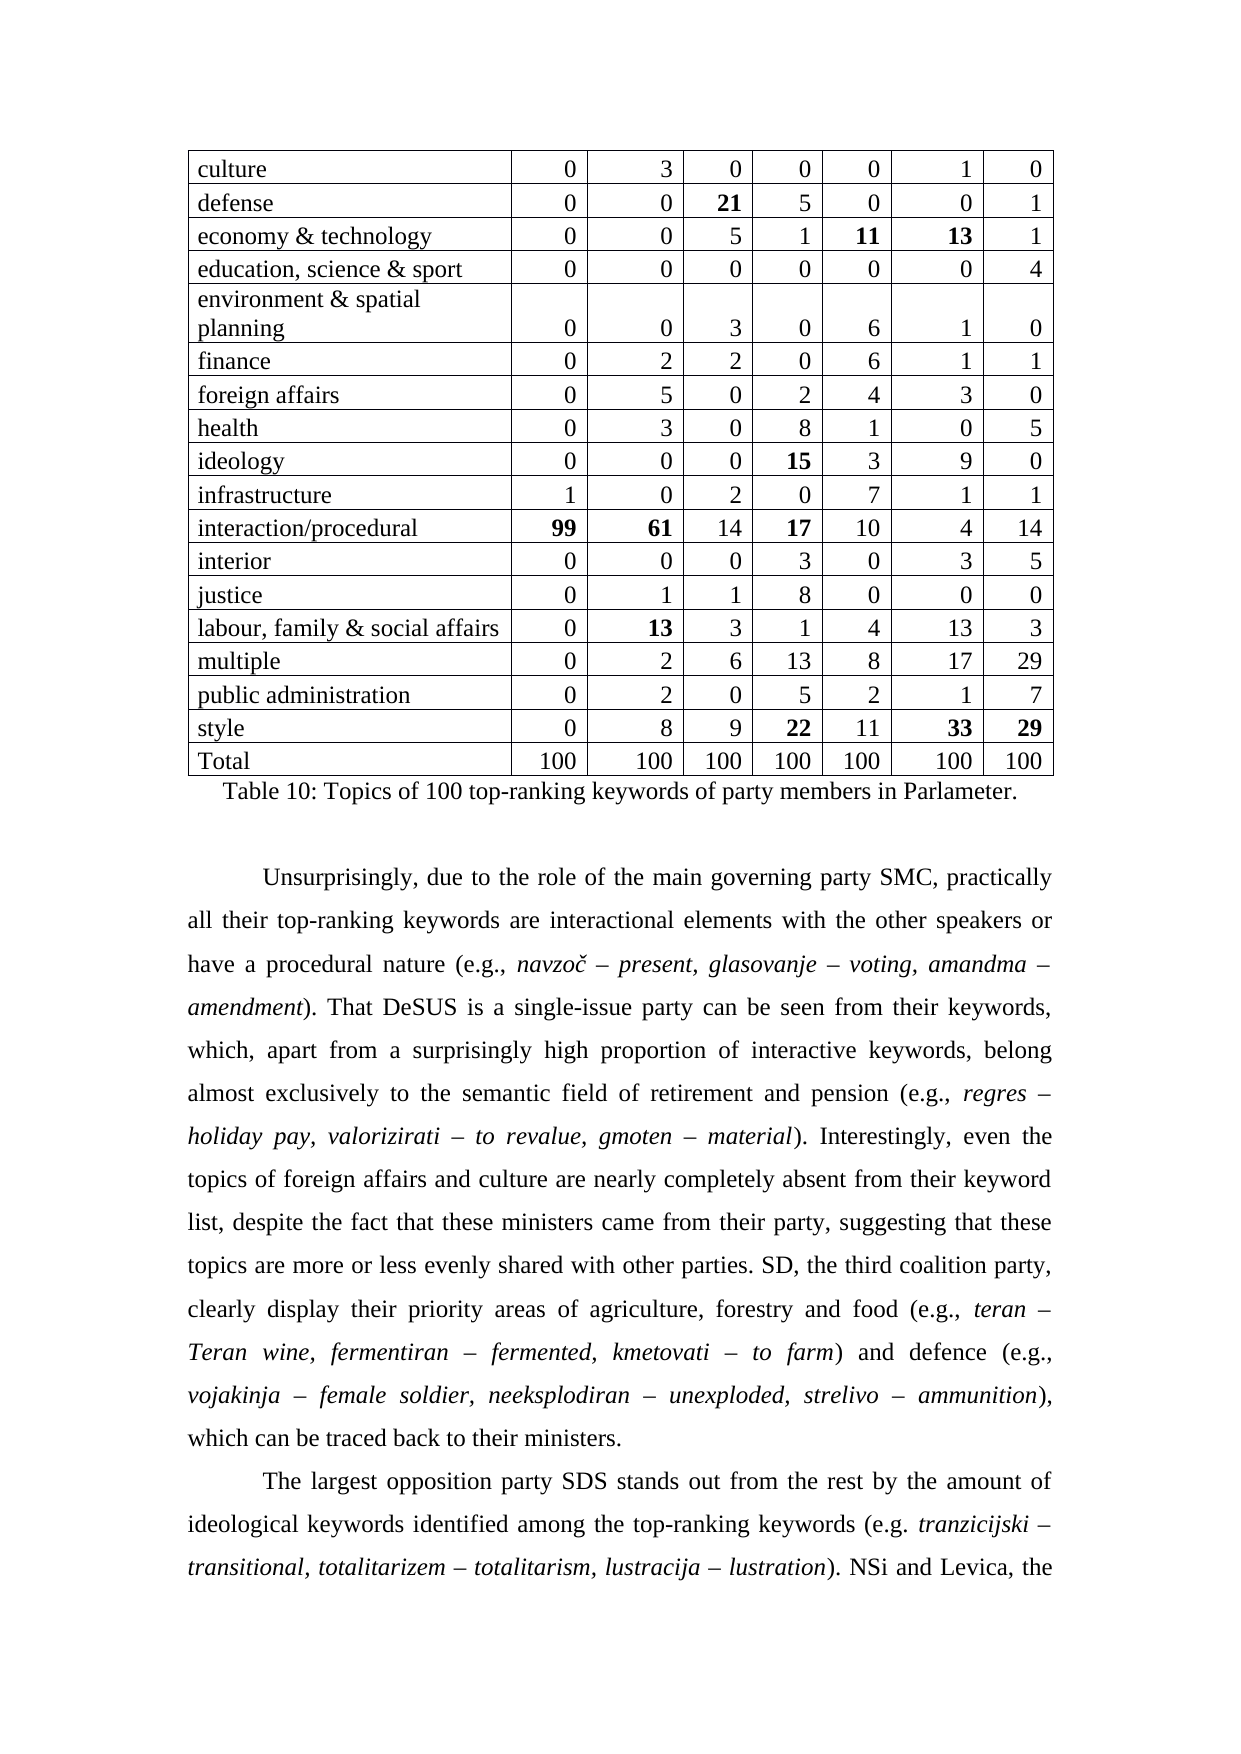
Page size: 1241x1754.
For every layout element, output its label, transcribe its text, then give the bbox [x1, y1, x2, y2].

table_cell 4 [823, 376, 891, 408]
table_cell 7 [823, 476, 891, 508]
table_cell 1 [984, 218, 1053, 250]
table_cell 0 [984, 284, 1053, 342]
table_cell 0 [684, 443, 752, 475]
table_cell 2 [588, 676, 683, 708]
table_cell 0 [684, 251, 752, 283]
table_cell 8 [753, 576, 822, 608]
table_cell 3 [684, 284, 752, 342]
table_cell ideology [189, 443, 511, 475]
table_cell 1 [588, 576, 683, 608]
table_cell 100 [892, 743, 983, 775]
table_cell 1 [892, 284, 983, 342]
table_cell 0 [892, 410, 983, 442]
table_cell 29 [984, 643, 1053, 675]
table_cell 6 [823, 284, 891, 342]
table_cell 8 [823, 643, 891, 675]
table_cell 0 [684, 543, 752, 575]
table_cell 14 [984, 510, 1053, 542]
table_cell 1 [892, 343, 983, 375]
table_cell 0 [684, 410, 752, 442]
table_cell 1 [512, 476, 587, 508]
table_cell 5 [753, 184, 822, 217]
table_cell 0 [753, 284, 822, 342]
table_cell 3 [892, 543, 983, 575]
table_cell 0 [512, 343, 587, 375]
table_cell 11 [823, 710, 891, 742]
table_cell interaction/procedural [189, 510, 511, 542]
table_cell 0 [512, 710, 587, 742]
table_cell 99 [512, 510, 587, 542]
table_cell 0 [512, 676, 587, 708]
table_cell 1 [984, 476, 1053, 508]
table_cell 6 [684, 643, 752, 675]
table_cell justice [189, 576, 511, 608]
table_cell 0 [512, 376, 587, 408]
table_cell culture [189, 151, 511, 183]
table_cell 13 [892, 218, 983, 250]
table_cell 9 [892, 443, 983, 475]
table_cell 0 [512, 443, 587, 475]
table_cell 0 [684, 151, 752, 183]
table_cell 5 [984, 543, 1053, 575]
table_cell infrastructure [189, 476, 511, 508]
table_cell 14 [684, 510, 752, 542]
table_cell 1 [753, 610, 822, 642]
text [187, 1466, 1053, 1581]
table_cell 2 [753, 376, 822, 408]
table_cell 0 [588, 218, 683, 250]
table_cell 1 [892, 151, 983, 183]
table_cell 1 [892, 476, 983, 508]
table_cell 0 [588, 476, 683, 508]
table_cell 3 [984, 610, 1053, 642]
table_cell 3 [588, 151, 683, 183]
table_cell 100 [512, 743, 587, 775]
table_cell labour, family & social affairs [189, 610, 511, 642]
table_cell 0 [753, 151, 822, 183]
table_cell 10 [823, 510, 891, 542]
table_cell 0 [892, 576, 983, 608]
table_cell interior [189, 543, 511, 575]
table_cell 2 [823, 676, 891, 708]
table_cell 2 [684, 476, 752, 508]
table_cell 33 [892, 710, 983, 742]
table_cell economy & technology [189, 218, 511, 250]
table_cell 8 [588, 710, 683, 742]
table_cell 0 [823, 151, 891, 183]
table_cell 1 [984, 184, 1053, 217]
table_cell 100 [588, 743, 683, 775]
table_cell multiple [189, 643, 511, 675]
table_cell 13 [753, 643, 822, 675]
table_cell 3 [588, 410, 683, 442]
table_cell 0 [588, 543, 683, 575]
table_cell 0 [588, 443, 683, 475]
table_cell 7 [984, 676, 1053, 708]
text Unsurprisingly, due to the role of the main governing party SMC, practically all their top-ranking keywords are interactional elements with the other speakers or have a procedural nature (e.g., navzoč – present, glasovanje – voting, amandma – amendment). That DeSUS is a single-issue party can be seen from their keywords, which, apart from a surprisingly high proportion of interactive keywords, belong almost exclusively to the semantic field of retirement and pension (e.g., regres – holiday pay, valorizirati – to revalue, gmoten – material). Interestingly, even the topics of foreign affairs and culture are nearly completely absent from their keyword list, despite the fact that these ministers came from their party, suggesting that these topics are more or less evenly shared with other parties. SD, the third coalition party, clearly display their priority areas of agriculture, forestry and food (e.g., teran – Teran wine, fermentiran – fermented, kmetovati – to farm) and defence (e.g., vojakinja – female soldier, neeksplodiran – unexploded, strelivo – ammunition), which can be traced back to their ministers. [187, 862, 1053, 1452]
table_cell finance [189, 343, 511, 375]
table_cell 0 [588, 284, 683, 342]
table_cell 11 [823, 218, 891, 250]
table_cell 0 [892, 251, 983, 283]
table_cell 0 [892, 184, 983, 217]
table_cell 0 [753, 476, 822, 508]
table_cell 0 [512, 410, 587, 442]
table_cell environment & spatial planning [189, 284, 511, 342]
table_cell 3 [753, 543, 822, 575]
table_cell 9 [684, 710, 752, 742]
table_cell 3 [684, 610, 752, 642]
table_cell 1 [984, 343, 1053, 375]
table_cell 4 [892, 510, 983, 542]
table_cell 5 [984, 410, 1053, 442]
table_cell 22 [753, 710, 822, 742]
table_cell 8 [753, 410, 822, 442]
table_cell 0 [512, 643, 587, 675]
table_cell education, science & sport [189, 251, 511, 283]
table_cell 4 [984, 251, 1053, 283]
table_cell 3 [892, 376, 983, 408]
table_cell 6 [823, 343, 891, 375]
table_cell 13 [588, 610, 683, 642]
table_cell 0 [823, 543, 891, 575]
table_cell 0 [512, 284, 587, 342]
table_cell 13 [892, 610, 983, 642]
table_cell 0 [753, 251, 822, 283]
table_cell 17 [892, 643, 983, 675]
table_cell 0 [588, 184, 683, 217]
table_cell 2 [588, 643, 683, 675]
table_cell 0 [588, 251, 683, 283]
table_cell 15 [753, 443, 822, 475]
table_cell 4 [823, 610, 891, 642]
table_cell 5 [684, 218, 752, 250]
table_cell 0 [984, 376, 1053, 408]
table_cell 2 [684, 343, 752, 375]
table_cell 1 [753, 218, 822, 250]
table_cell 17 [753, 510, 822, 542]
table_cell 0 [684, 376, 752, 408]
table_cell foreign affairs [189, 376, 511, 408]
table_cell 0 [984, 576, 1053, 608]
table_cell 29 [984, 710, 1053, 742]
table_cell 0 [823, 576, 891, 608]
table_cell 100 [684, 743, 752, 775]
table_cell 0 [823, 251, 891, 283]
table_cell 2 [588, 343, 683, 375]
table_cell 5 [588, 376, 683, 408]
table_cell style [189, 710, 511, 742]
table_cell 0 [512, 184, 587, 217]
table_cell 21 [684, 184, 752, 217]
table_cell 5 [753, 676, 822, 708]
table_cell 61 [588, 510, 683, 542]
table_cell public administration [189, 676, 511, 708]
table_cell 0 [512, 543, 587, 575]
table_cell 0 [512, 610, 587, 642]
table_cell 100 [753, 743, 822, 775]
table_cell defense [189, 184, 511, 217]
table_cell 0 [753, 343, 822, 375]
table_cell 100 [823, 743, 891, 775]
table_cell 100 [984, 743, 1053, 775]
table_cell 0 [984, 443, 1053, 475]
table_cell 1 [892, 676, 983, 708]
table_cell 0 [512, 251, 587, 283]
table_cell health [189, 410, 511, 442]
text Table 10: Topics of 100 top-ranking keywords of party members in Parlameter. [187, 776, 1053, 805]
table_cell 0 [984, 151, 1053, 183]
table_cell Total [189, 743, 511, 775]
table_cell 0 [823, 184, 891, 217]
table_cell 0 [512, 218, 587, 250]
table_cell 1 [823, 410, 891, 442]
table_cell 3 [823, 443, 891, 475]
table_cell 0 [684, 676, 752, 708]
table_cell 1 [684, 576, 752, 608]
table_cell 0 [512, 576, 587, 608]
table_cell 0 [512, 151, 587, 183]
